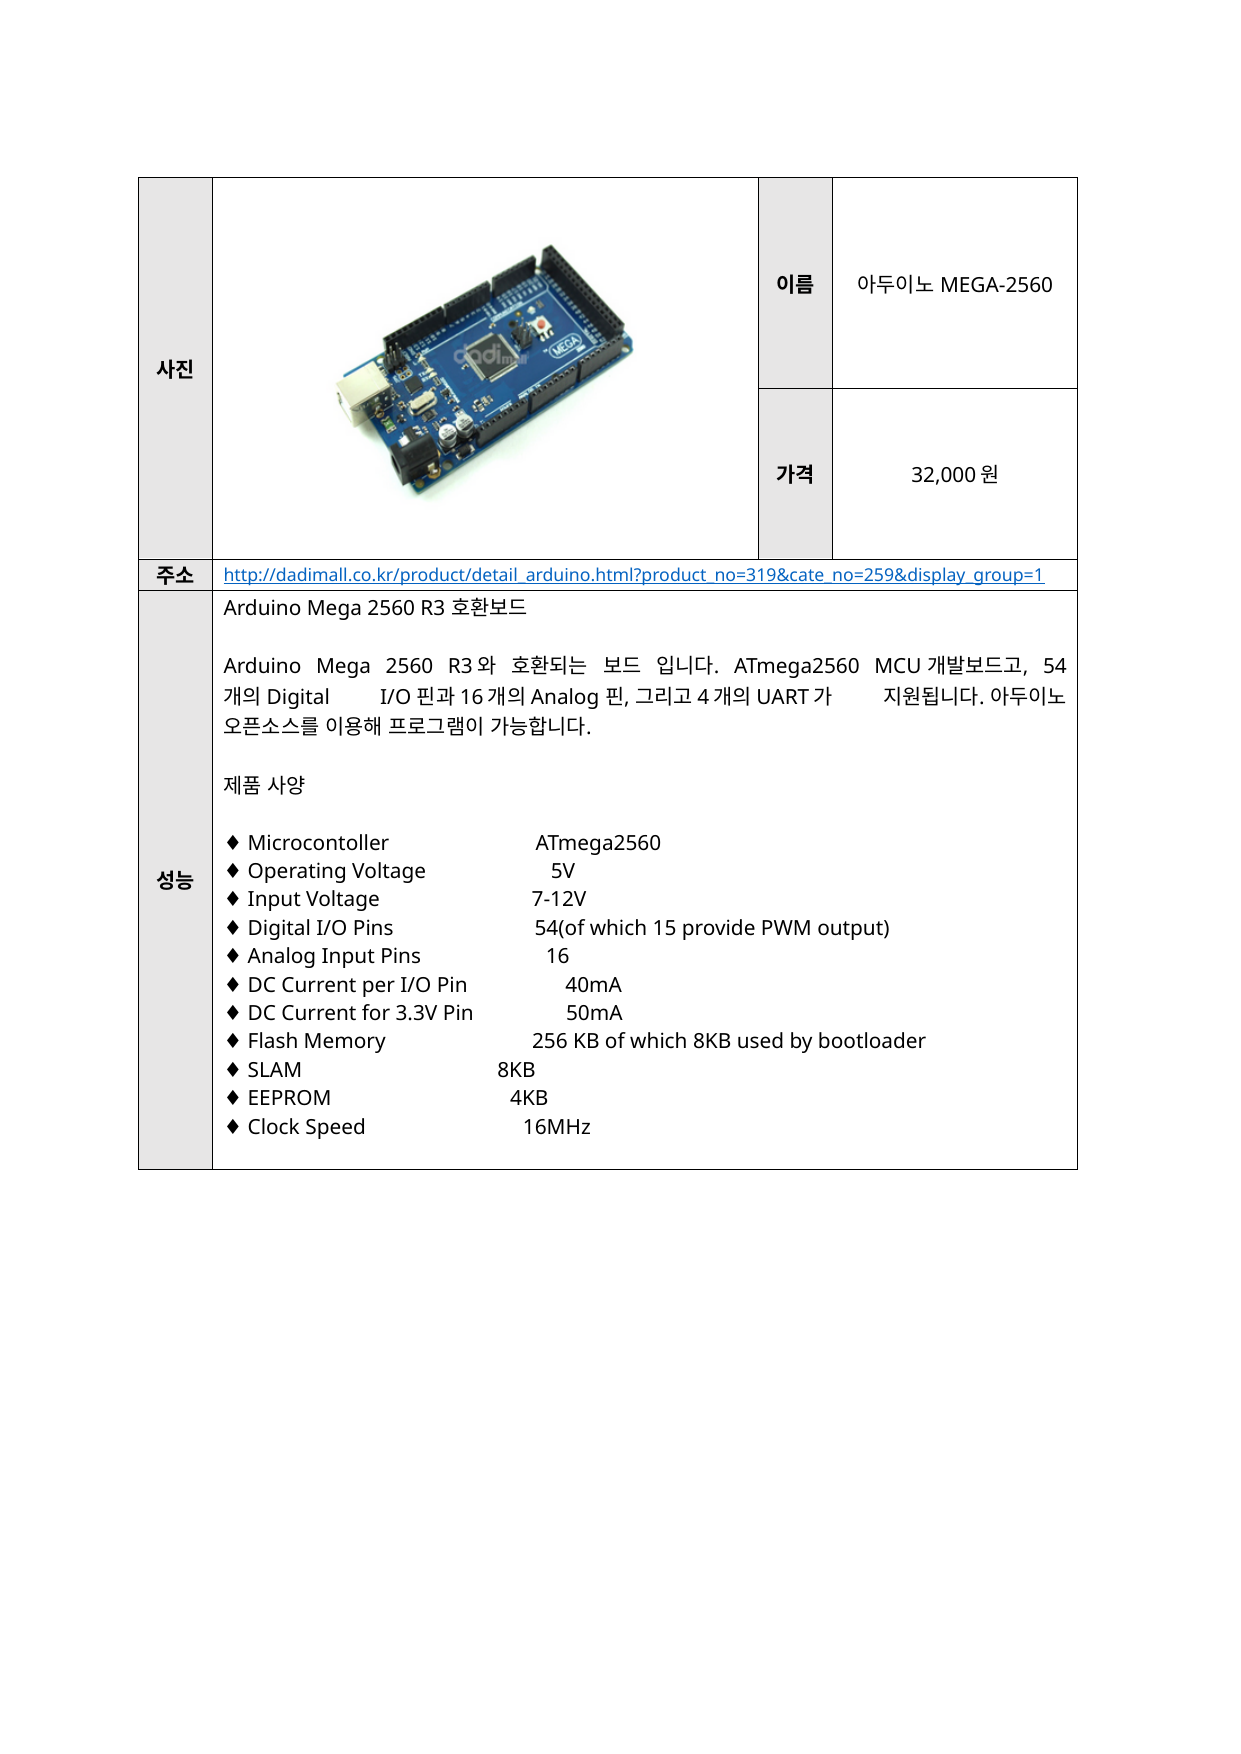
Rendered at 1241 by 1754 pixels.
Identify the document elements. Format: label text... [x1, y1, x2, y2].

table_header [213, 178, 758, 558]
table_cell 주소 [139, 560, 212, 590]
table_header 이름 [759, 178, 832, 388]
table_cell 가격 [759, 389, 832, 558]
table_cell 성능 [139, 591, 212, 1169]
table_cell Arduino Mega 2560 R3 호환보드 Arduino Mega 2560 R3와 호환되는 보드 입니다. ATmega2560 MCU 개발보드고, 54개의 Digital I/O 핀과 16개의 Analog 핀, 그리고 4개의 UART가 지원됩니다. 아두이노 오픈소스를 이용해 프로그램이 가능합니다. 제품 사양 ♦ Microcontoller ATmega2560 ♦ Operating Voltage 5V ♦ Input Voltage 7-12V ♦ Digital I/O Pins 54(of which 15 provide PWM output) ♦ Analog Input Pins 16 ♦ DC Current per I/O Pin 40mA ♦ DC Current for 3.3V Pin 50mA ♦ Flash Memory 256 KB of which 8KB used by bootloader ♦ SLAM 8KB ♦ EEPROM 4KB ♦ Clock Speed 16MHz [213, 591, 1077, 1169]
picture [301, 194, 670, 543]
table_cell 32,000원 [833, 389, 1077, 558]
table_header 사진 [139, 178, 212, 558]
table_cell http://dadimall.co.kr/product/detail_arduino.html?product_no=319&cate_no=259&display_group=1 [213, 560, 1077, 590]
table_header 아두이노 MEGA-2560 [833, 178, 1077, 388]
